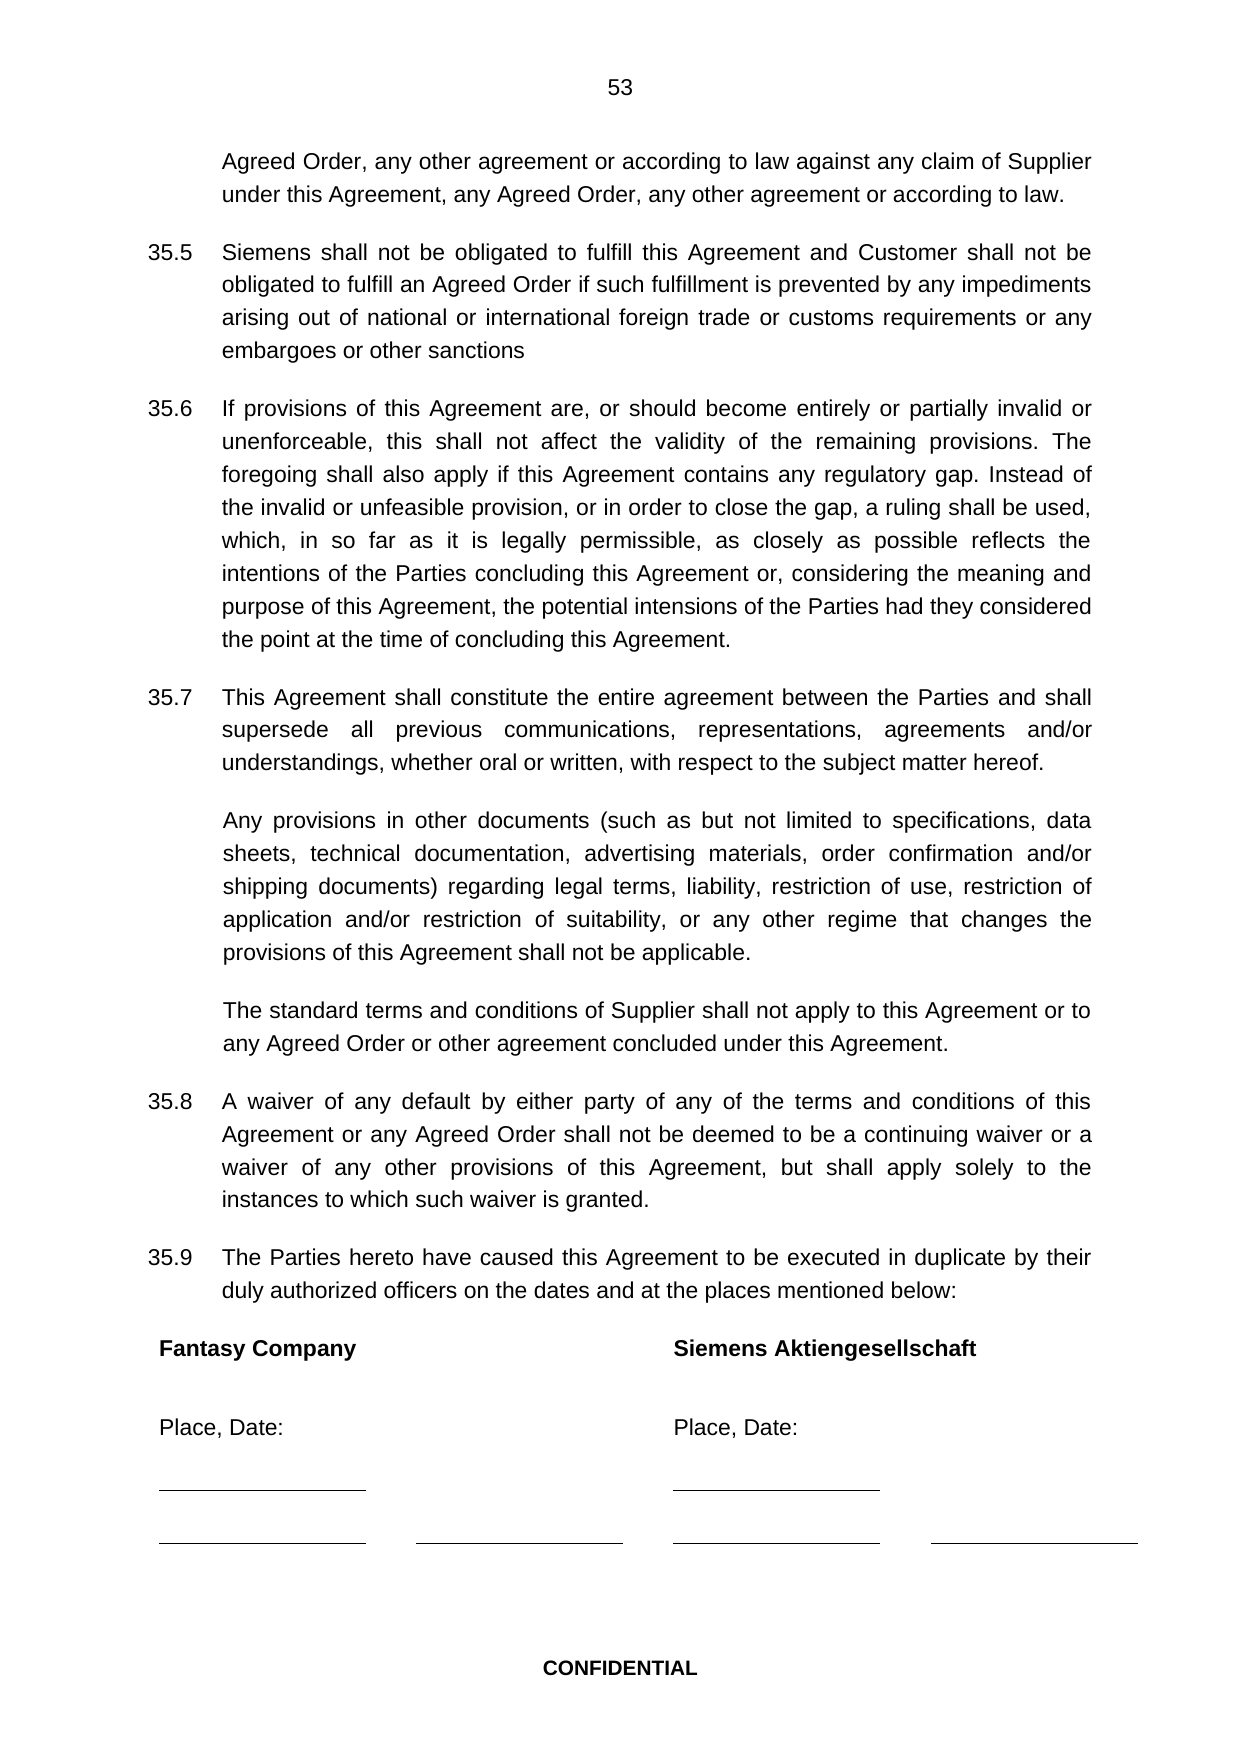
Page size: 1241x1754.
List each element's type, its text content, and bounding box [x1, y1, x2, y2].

table_header Fantasy Company [148, 1335, 662, 1414]
subtitle If provisions of this Agreement are, or should become entirely or partially invalid or unenforceable, this shall not affect the validity of the remaining provisions. The foregoing shall also apply if this Agreement contains any regulatory gap. Instead of the invalid or unfeasible provision, or in order to close the gap, a ruling shall be used, which, in so far as it is legally permissible, as closely as possible reflects the intentions of the Parties concluding this Agreement or, considering the meaning and purpose of this Agreement, the potential intensions of the Parties had they considered the point at the time of concluding this Agreement. [148, 395, 1092, 652]
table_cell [662, 1414, 920, 1546]
table_header Siemens Aktiengesellschaft [662, 1335, 1178, 1414]
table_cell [148, 1414, 405, 1546]
text Any provisions in other documents (such as but not limited to specifications, data sheets, technical documentation, advertising materials, order confirmation and/or shipping documents) regarding legal terms, liability, restriction of use, restriction of application and/or restriction of suitability, or any other regime that changes the provisions of this Agreement shall not be applicable. [223, 807, 1092, 965]
subtitle This Agreement shall constitute the entire agreement between the Parties and shall supersede all previous communications, representations, agreements and/or understandings, whether oral or written, with respect to the subject matter hereof. [148, 683, 1092, 776]
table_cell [405, 1414, 662, 1546]
subtitle The Parties hereto have caused this Agreement to be executed in duplicate by their duly authorized officers on the dates and at the places mentioned below: [148, 1244, 1092, 1304]
subtitle A waiver of any default by either party of any of the terms and conditions of this Agreement or any Agreed Order shall not be deemed to be a continuing waiver or a waiver of any other provisions of this Agreement, but shall apply solely to the instances to which such waiver is granted. [148, 1088, 1092, 1213]
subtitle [148, 148, 1092, 207]
subtitle Siemens shall not be obligated to fulfill this Agreement and Customer shall not be obligated to fulfill an Agreed Order if such fulfillment is prevented by any impediments arising out of national or international foreign trade or customs requirements or any embargoes or other sanctions [148, 238, 1092, 364]
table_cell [920, 1414, 1178, 1546]
text The standard terms and conditions of Supplier shall not apply to this Agreement or to any Agreed Order or other agreement concluded under this Agreement. [223, 997, 1092, 1056]
